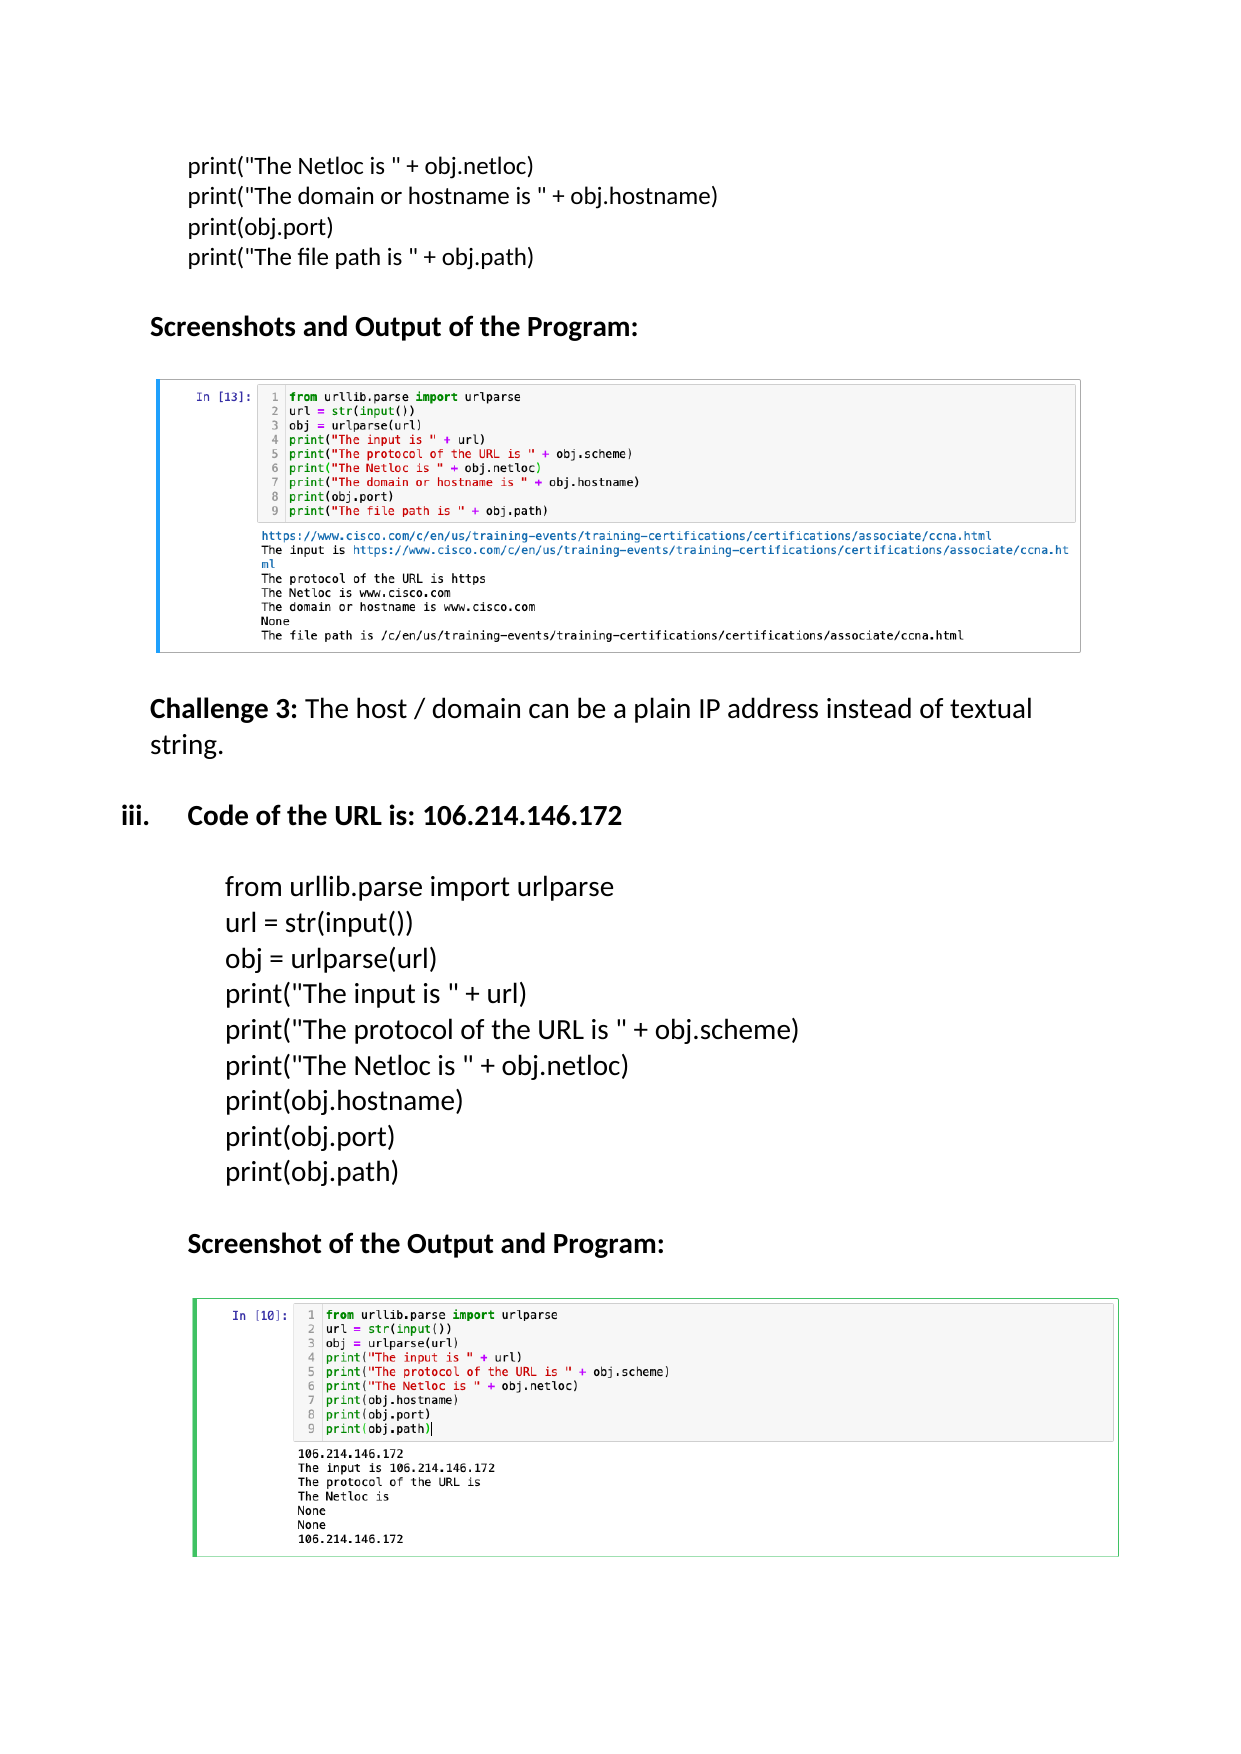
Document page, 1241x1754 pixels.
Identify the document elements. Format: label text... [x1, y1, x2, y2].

list print("The Netloc is " + obj.netloc) [187, 150, 1090, 181]
list print(obj.port) [187, 211, 1090, 242]
list obj = urlparse(url) [225, 940, 1090, 975]
picture [187, 1296, 1128, 1562]
list print("The file path is " + obj.path) [187, 242, 1090, 272]
list print("The Netloc is " + obj.netloc) [225, 1047, 1090, 1082]
list from urllib.parse import urlparse [225, 868, 1090, 904]
list print("The domain or hostname is " + obj.hostname) [187, 181, 1090, 211]
picture [150, 378, 1090, 655]
list print(obj.hostname) [225, 1082, 1090, 1118]
list print("The input is " + url) [225, 975, 1090, 1011]
list print("The protocol of the URL is " + obj.scheme) [225, 1011, 1090, 1047]
text Challenge 3: The host / domain can be a plain IP address instead of textual string. [150, 690, 1090, 762]
list url = str(input()) [225, 904, 1090, 940]
list Code of the URL is: 106.214.146.172 [150, 797, 1090, 833]
list print(obj.port) [225, 1118, 1090, 1153]
list print(obj.path) [225, 1153, 1090, 1189]
text Screenshots and Output of the Program: [150, 308, 1090, 343]
list Screenshot of the Output and Program: [187, 1225, 1090, 1296]
